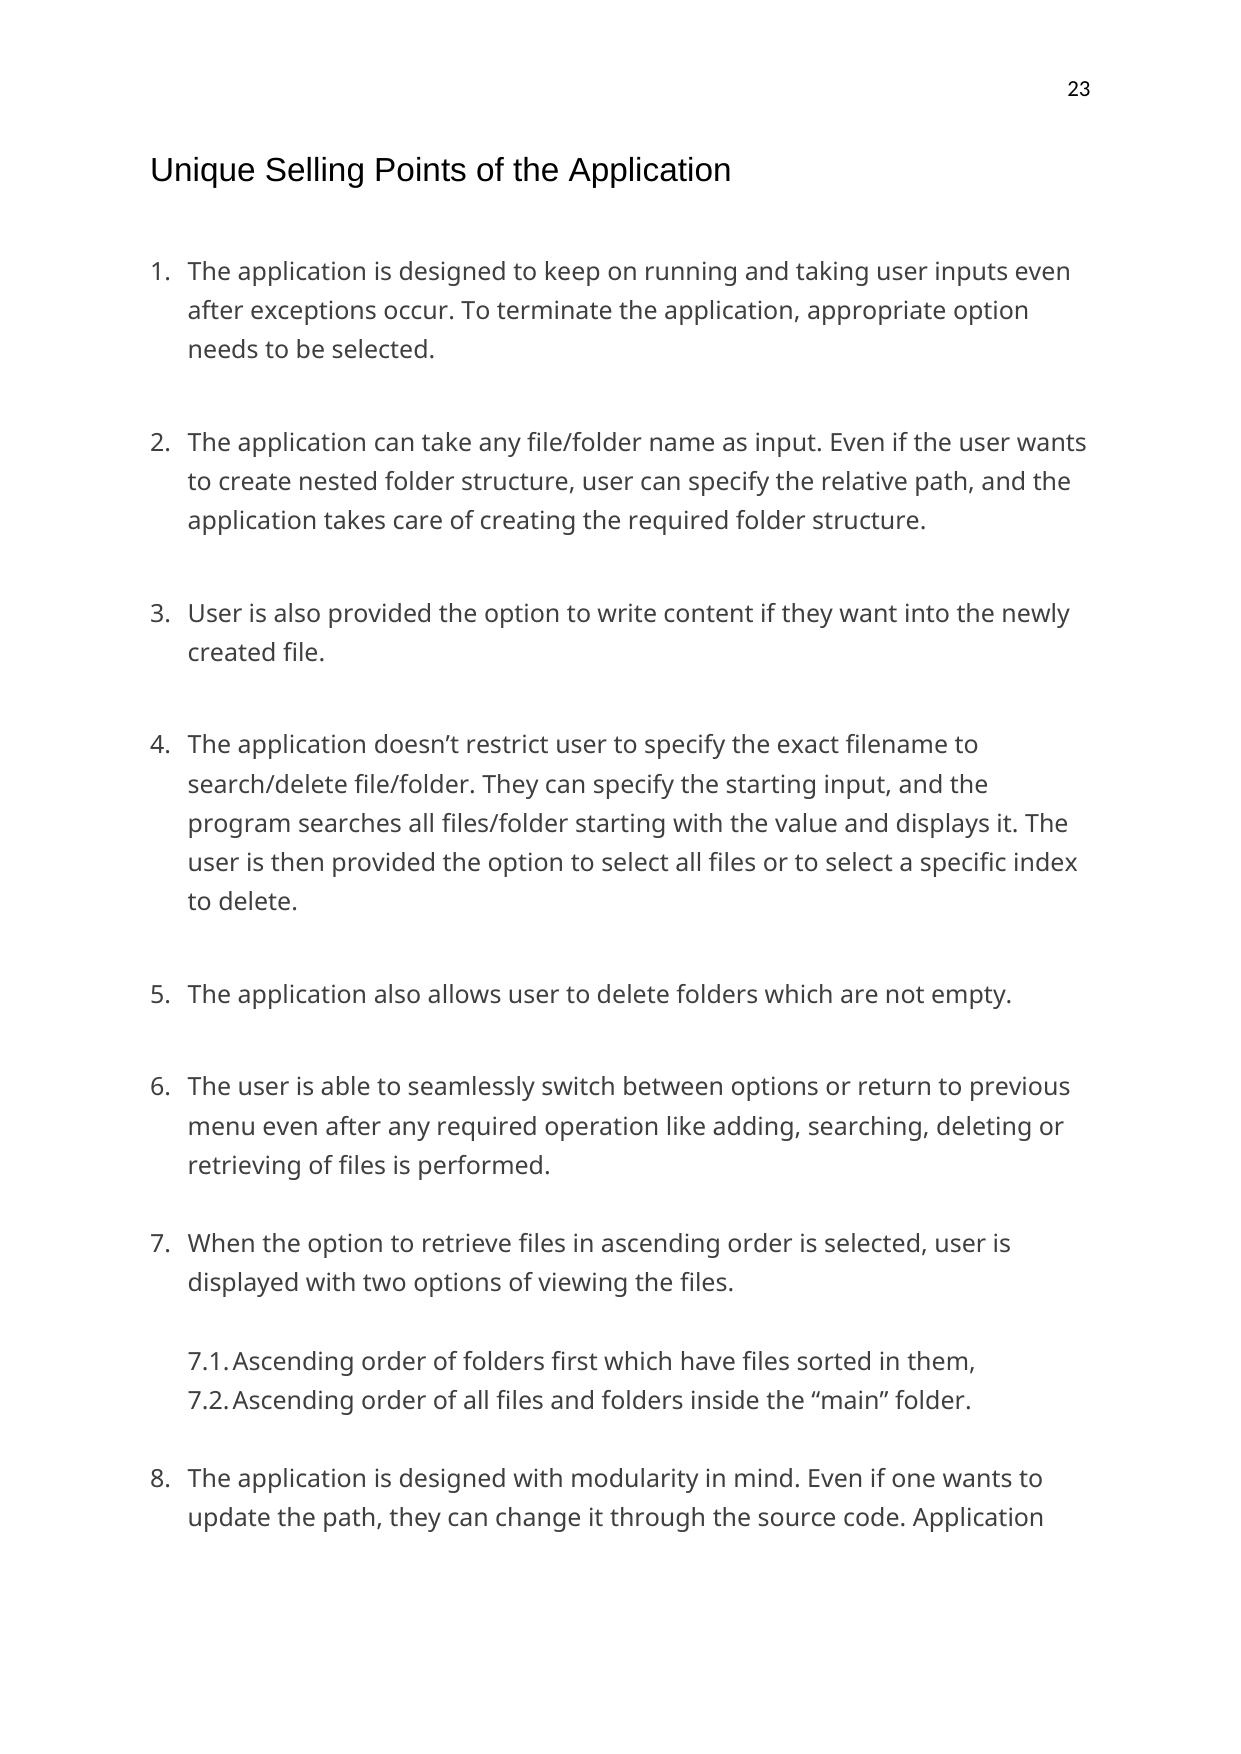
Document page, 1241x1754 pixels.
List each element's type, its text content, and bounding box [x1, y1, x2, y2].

list Ascending order of all files and folders inside the “main” folder. [187, 1382, 1090, 1416]
list The application can take any file/folder name as input. Even if the user wants to create nested folder structure, user can specify the relative path, and the application takes care of creating the required folder structure. [150, 424, 1090, 537]
list When the option to retrieve files in ascending order is selected, user is displayed with two options of viewing the files. [150, 1226, 1090, 1299]
list The application is designed to keep on running and taking user inputs even after exceptions occur. To terminate the application, appropriate option needs to be selected. [150, 253, 1090, 366]
list Ascending order of folders first which have files sorted in them, [187, 1343, 1090, 1377]
list The application also allows user to delete folders which are not empty. [150, 976, 1090, 1011]
subtitle Unique Selling Points of the Application [150, 150, 1090, 188]
list User is also provided the option to write content if they want into the newly created file. [150, 595, 1090, 669]
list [150, 1461, 1090, 1534]
list The user is able to seamlessly switch between options or return to previous menu even after any required operation like adding, searching, deleting or retrieving of files is performed. [150, 1069, 1090, 1181]
list The application doesn’t restrict user to specify the exact filename to search/delete file/folder. They can specify the starting input, and the program searches all files/folder starting with the value and displays it. The user is then provided the option to select all files or to select a specific index to delete. [150, 727, 1090, 918]
